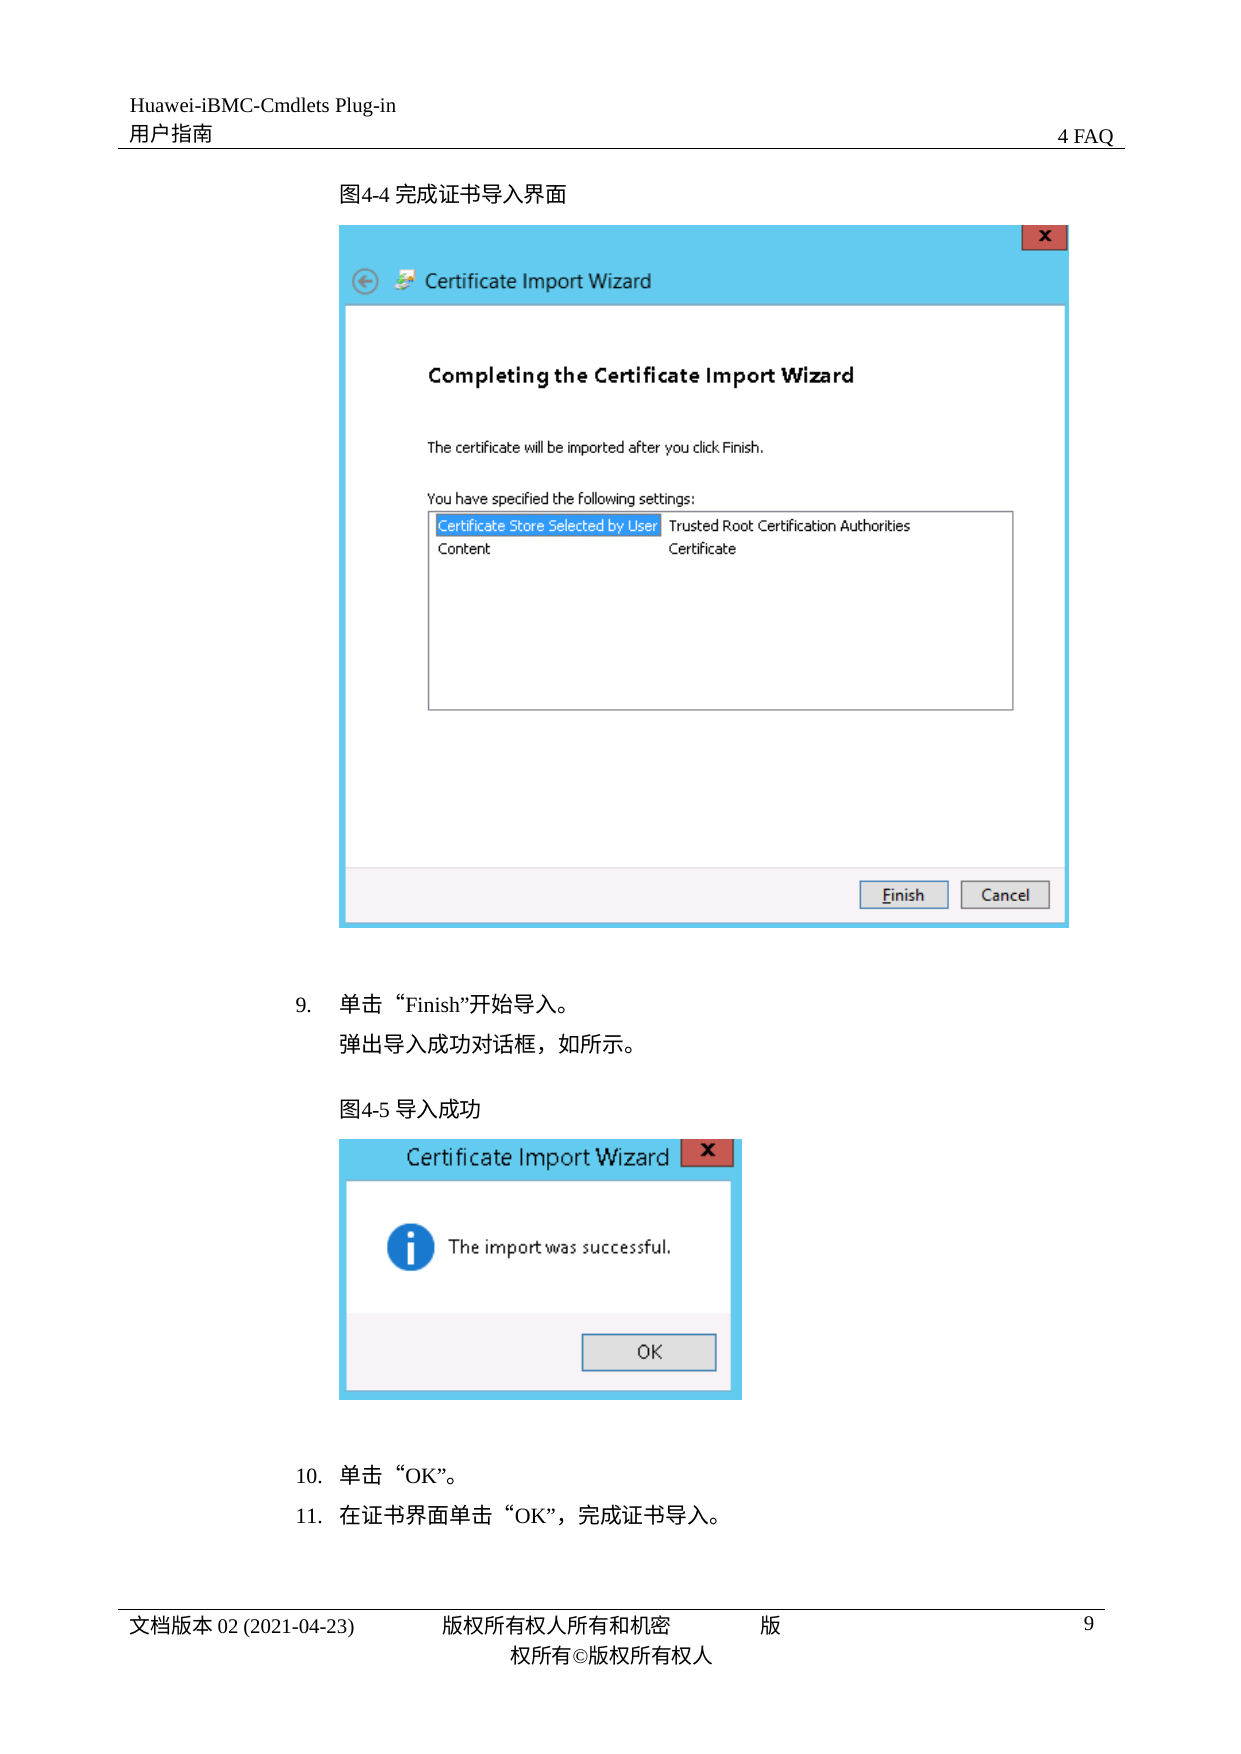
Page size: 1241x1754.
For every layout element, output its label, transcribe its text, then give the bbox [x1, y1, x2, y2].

list 单击“Finish”开始导入。 [295, 987, 1122, 1018]
text 导入成功 [339, 1092, 1122, 1123]
list 单击“OK”。 [295, 1458, 1122, 1490]
picture [339, 1139, 742, 1400]
picture [339, 225, 1069, 928]
list 弹出导入成功对话框，如图4-10所示。 [339, 1027, 1122, 1058]
text 完成证书导入界面 [339, 177, 1122, 209]
list 在图4-6证书界面单击“OK”，完成证书导入。 [295, 1498, 1122, 1530]
